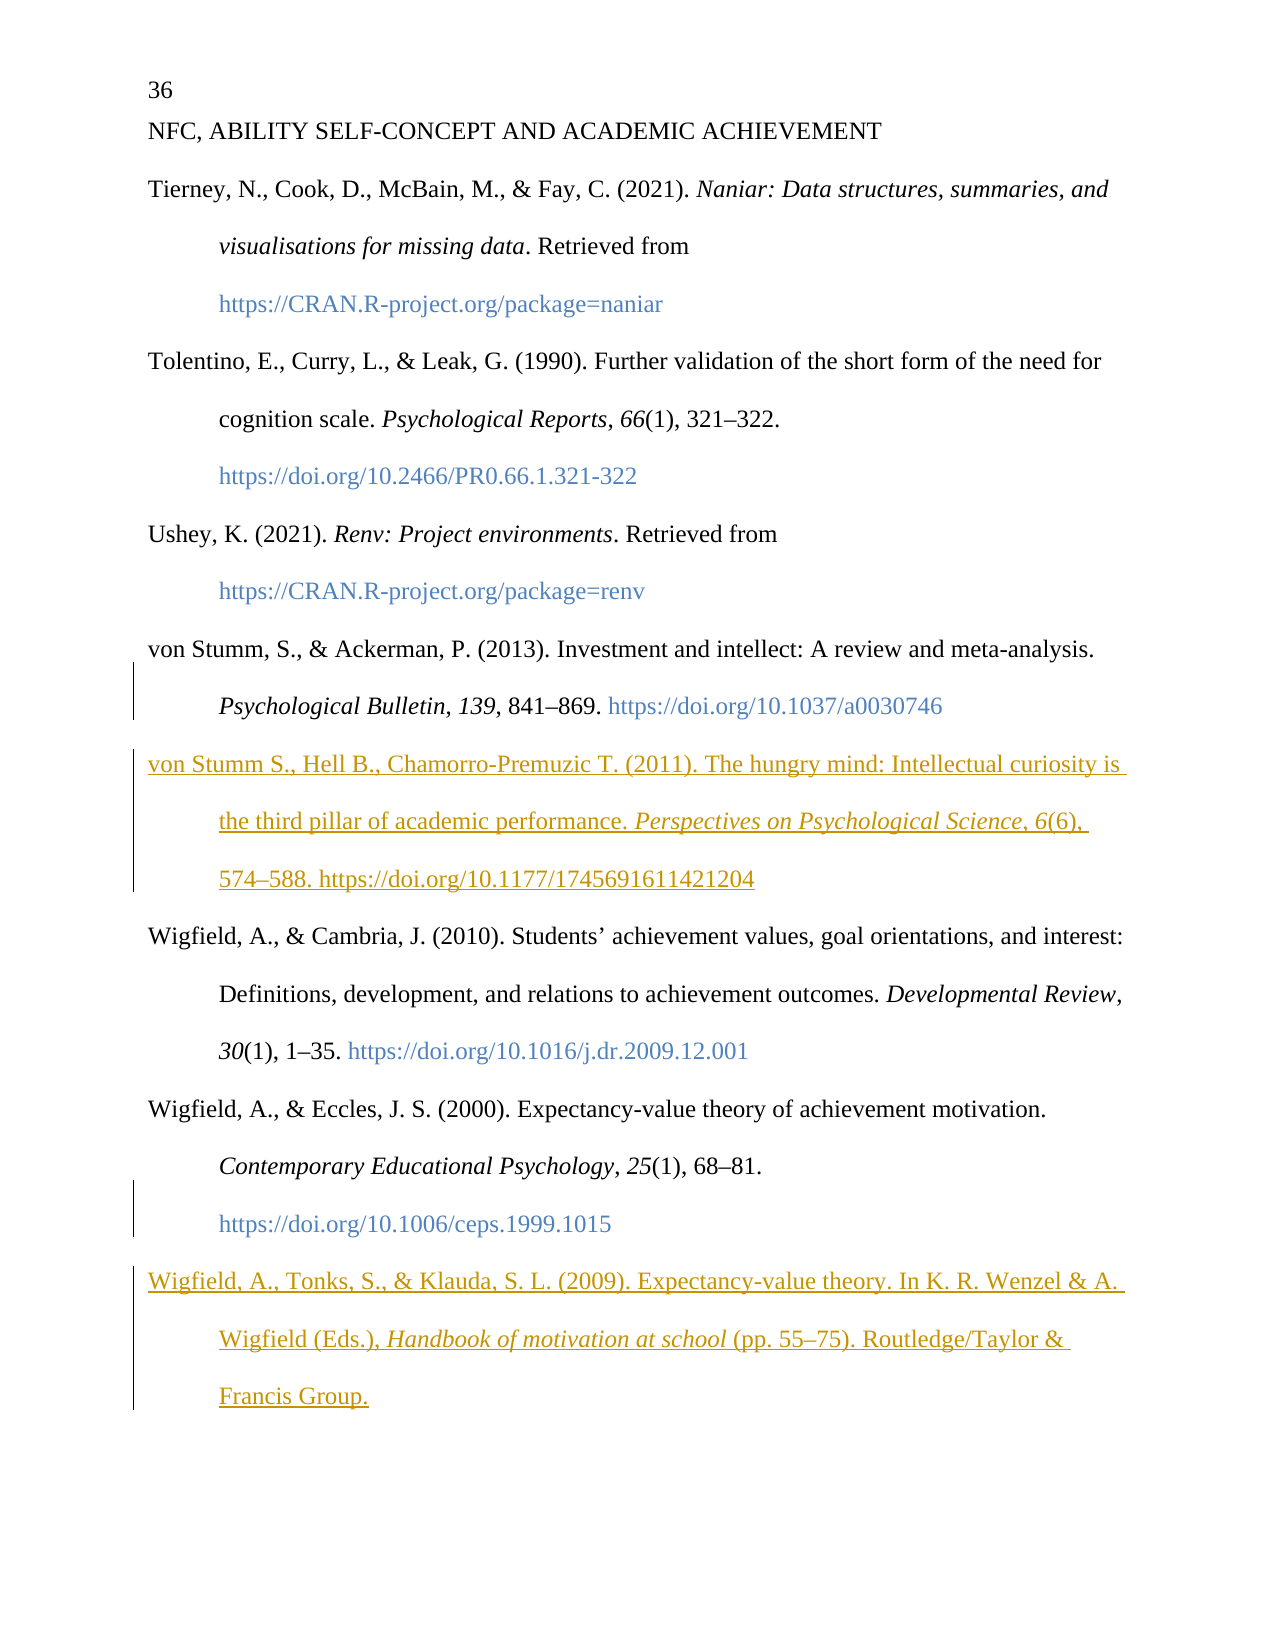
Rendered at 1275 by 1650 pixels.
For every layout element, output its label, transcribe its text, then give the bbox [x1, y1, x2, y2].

text Tierney, N., Cook, D., McBain, M., & Fay, C. (2021). Naniar: Data structures, summaries, and visualisations for missing data. Retrieved from https://CRAN.R-project.org/package=naniar [148, 174, 1127, 317]
text Tolentino, E., Curry, L., & Leak, G. (1990). Further validation of the short form of the need for cognition scale. Psychological Reports, 66(1), 321–322. https://doi.org/10.2466/PR0.66.1.321-322 [148, 346, 1127, 490]
text von Stumm, S., & Ackerman, P. (2013). Investment and intellect: A review and meta-analysis. Psychological Bulletin, 139, 841–869. https://doi.org/10.1037/a0030746 [148, 634, 1127, 720]
text Wigfield, A., & Eccles, J. S. (2000). Expectancy-value theory of achievement motivation. Contemporary Educational Psychology, 25(1), 68–81. https://doi.org/10.1006/ceps.1999.1015 [148, 1094, 1127, 1237]
text Ushey, K. (2021). Renv: Project environments. Retrieved from https://CRAN.R-project.org/package=renv [148, 519, 1127, 605]
text Wigfield, A., & Cambria, J. (2010). Students’ achievement values, goal orientations, and interest: Definitions, development, and relations to achievement outcomes. Developmental Review, 30(1), 1–35. https://doi.org/10.1016/j.dr.2009.12.001 [148, 921, 1127, 1065]
